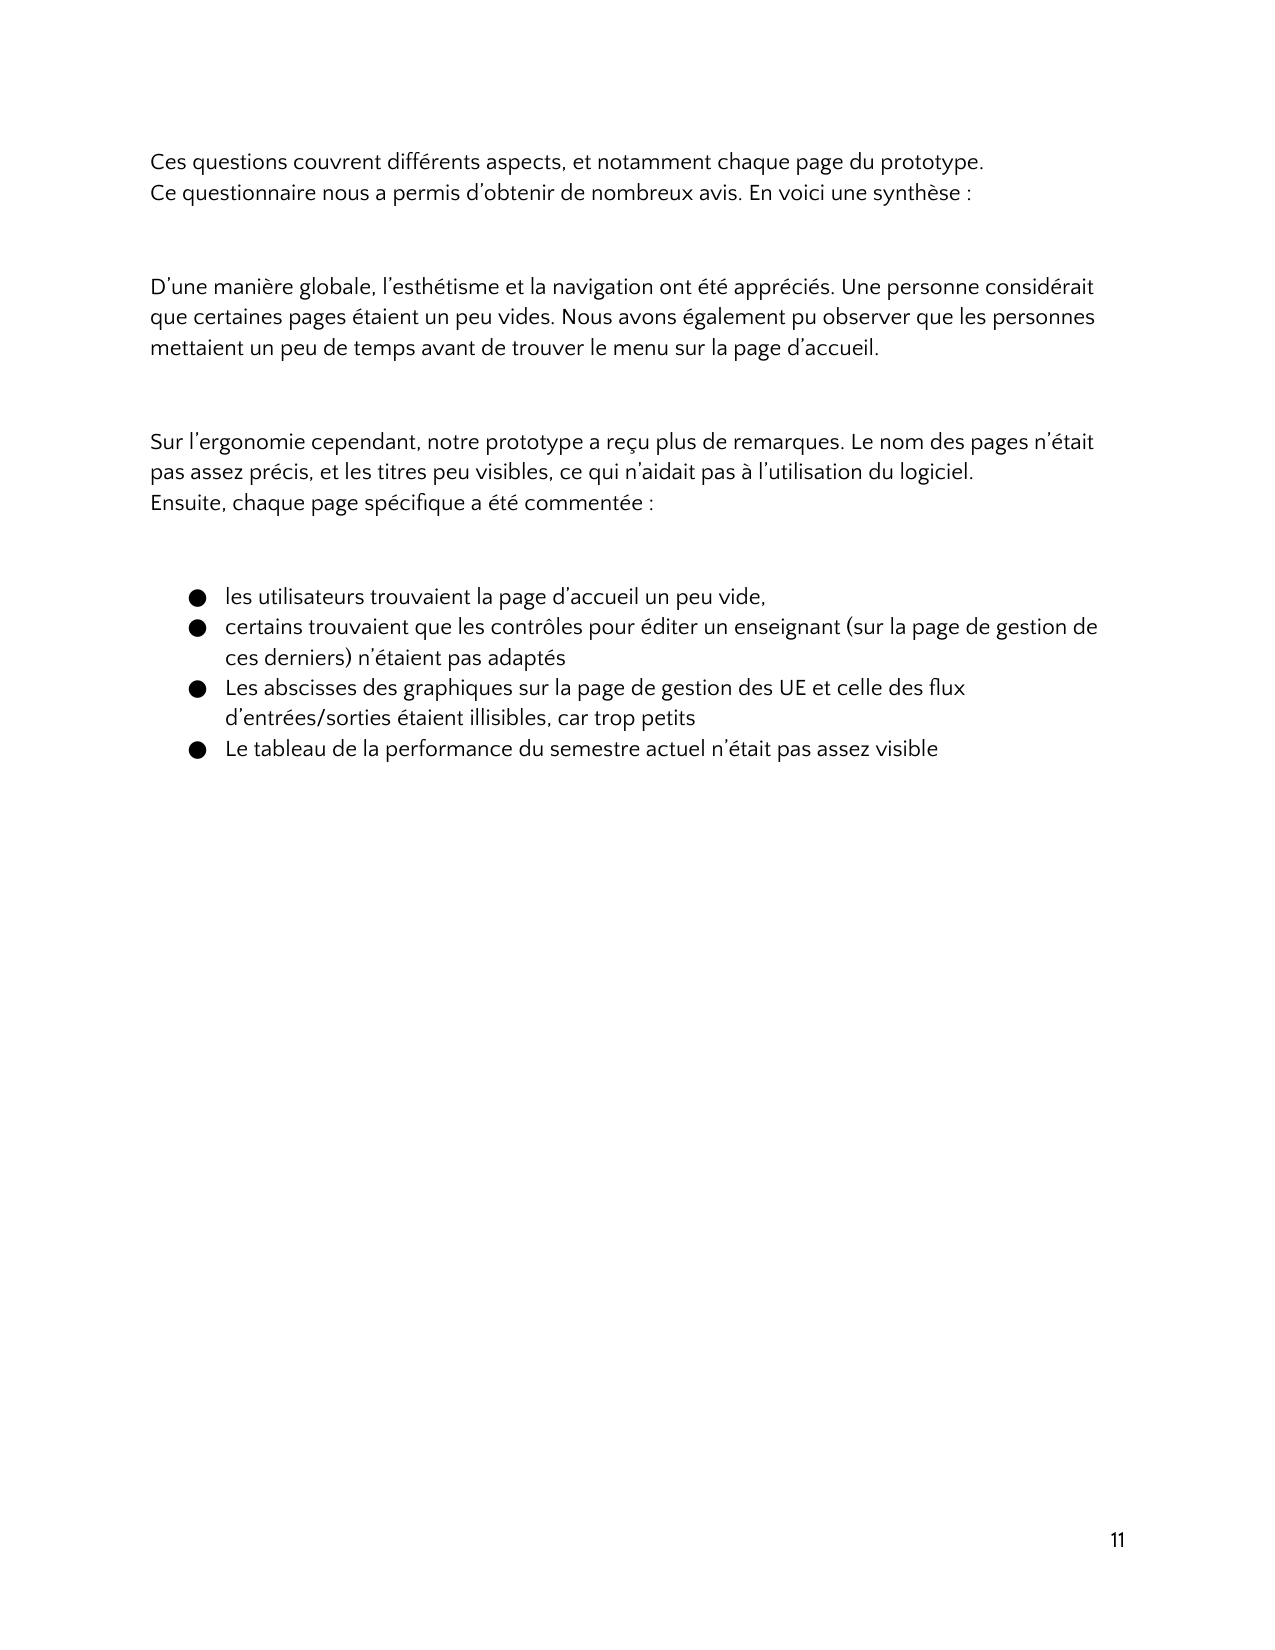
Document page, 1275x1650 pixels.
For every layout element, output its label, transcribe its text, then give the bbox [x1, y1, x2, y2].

list Le tableau de la performance du semestre actuel n’était pas assez visible [187, 737, 1125, 762]
text Sur l’ergonomie cependant, notre prototype a reçu plus de remarques. Le nom des pages n’était pas assez précis, et les titres peu visibles, ce qui n’aidait pas à l’utilisation du logiciel. Ensuite, chaque page spécifique a été commentée : [150, 429, 1125, 516]
list Les abscisses des graphiques sur la page de gestion des UE et celle des flux d’entrées/sorties étaient illisibles, car trop petits [187, 676, 1125, 732]
list certains trouvaient que les contrôles pour éditer un enseignant (sur la page de gestion de ces derniers) n’étaient pas adaptés [187, 615, 1125, 671]
text Ces questions couvrent différents aspects, et notamment chaque page du prototype. Ce questionnaire nous a permis d’obtenir de nombreux avis. En voici une synthèse : [150, 150, 1125, 206]
text D’une manière globale, l’esthétisme et la navigation ont été appréciés. Une personne considérait que certaines pages étaient un peu vides. Nous avons également pu observer que les personnes mettaient un peu de temps avant de trouver le menu sur la page d’accueil. [150, 274, 1125, 361]
list les utilisateurs trouvaient la page d’accueil un peu vide, [187, 584, 1125, 610]
